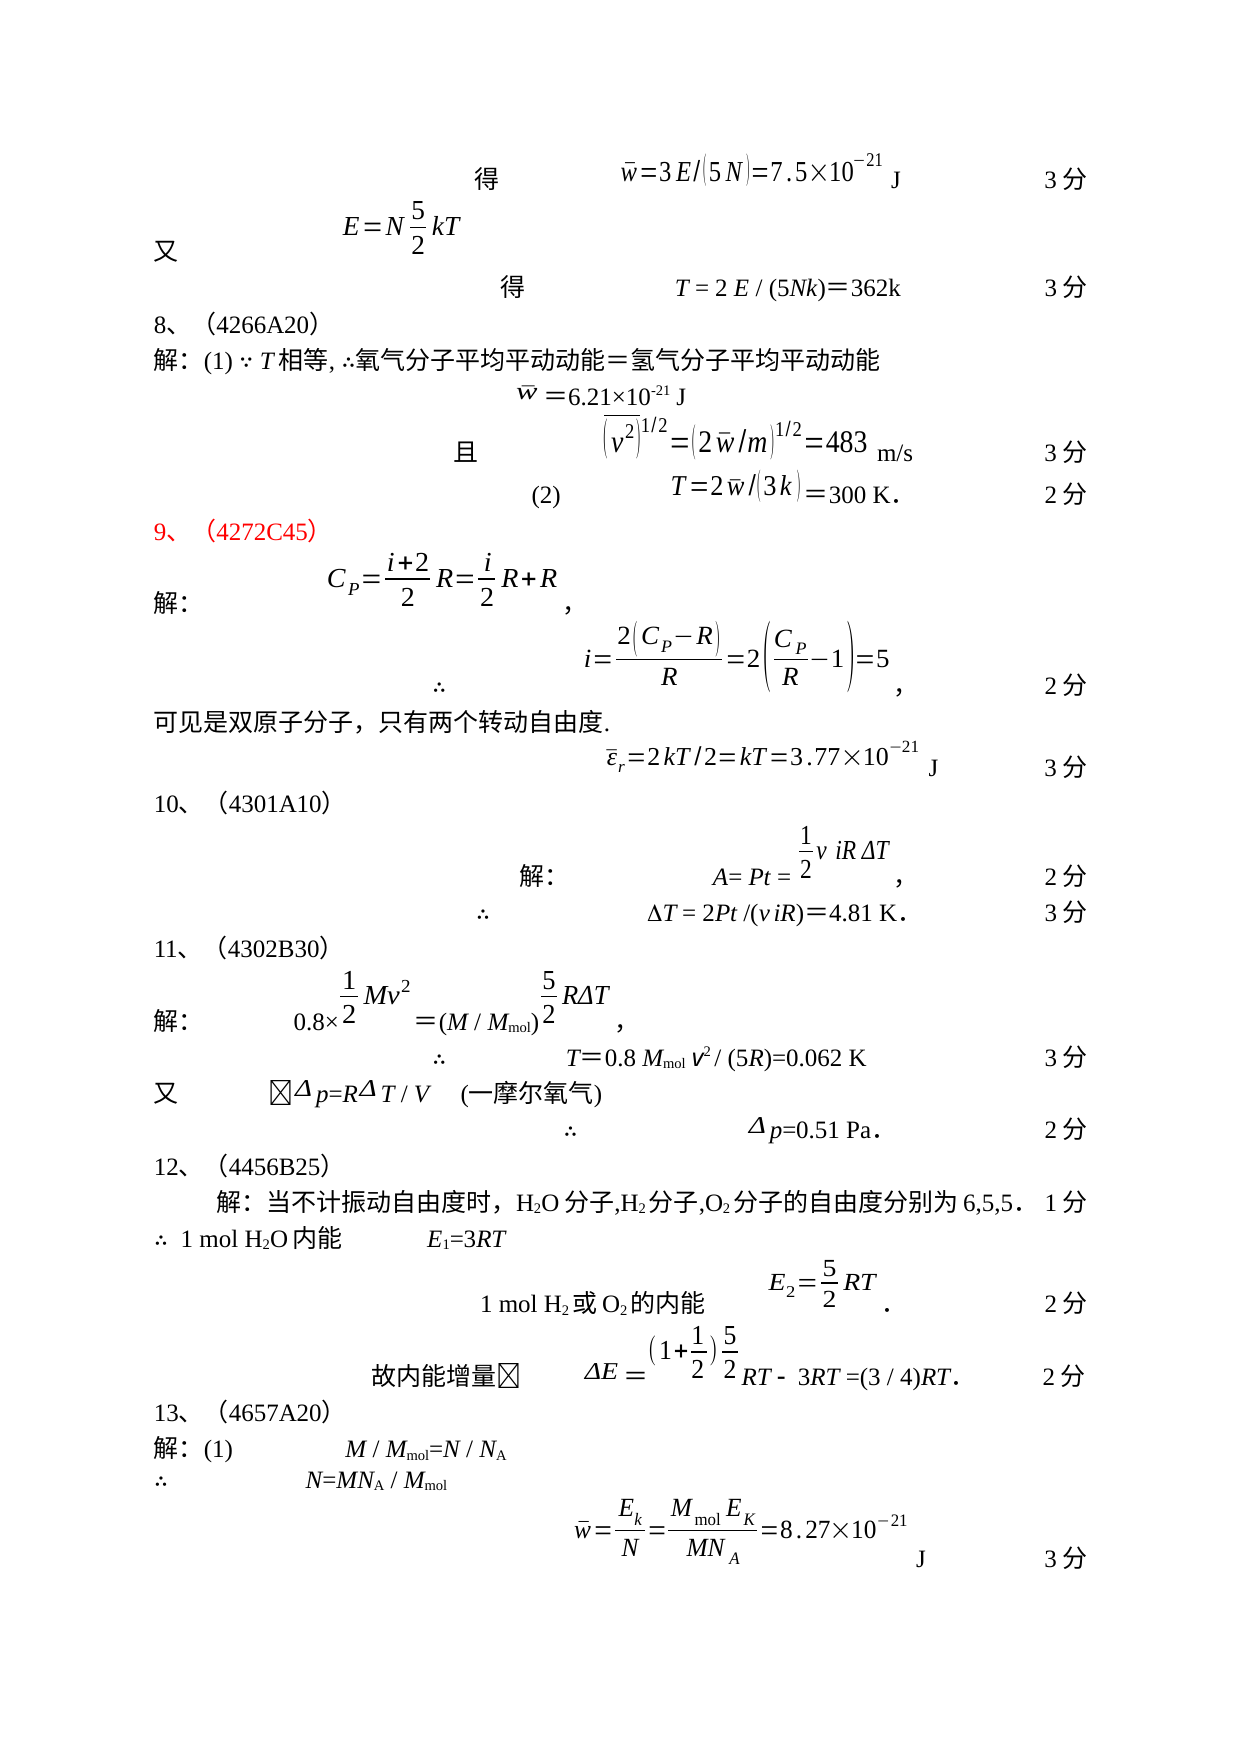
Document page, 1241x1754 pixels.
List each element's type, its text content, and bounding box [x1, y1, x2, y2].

text 解：当不计振动自由度时，H2O分子,H2分子,O2分子的自由度分别为6,5,5． 1分 [153, 1182, 1087, 1218]
text 故内能增量 ＝RT 3RT =(3 / 4)RT． 2分 [153, 1320, 1084, 1392]
text 8、（20） [153, 304, 1087, 340]
text 得 T = 2 E / (5Nk)＝362k 3分 [153, 268, 1087, 304]
text 解： 0.8×＝(M / Mmol)， [153, 965, 1087, 1037]
text 13、（20） [153, 1392, 1087, 1429]
text 得 J 3分 [153, 150, 1087, 196]
text 12、（4456B25） [153, 1146, 1087, 1182]
text 解： A= Pt = ， 2分 [153, 820, 1087, 892]
text 又 [153, 196, 1087, 268]
text 10、（10） [153, 784, 1087, 820]
text ＝6.21×10-21 J [153, 377, 1087, 413]
text ∴ N=MNA / Mmol [153, 1465, 1087, 1494]
text J 3分 [153, 738, 1087, 784]
text (2) ＝300 K． 2分 [153, 468, 1087, 511]
text 解：(1) M / Mmol=N / NA [153, 1429, 1087, 1465]
text 可见是双原子分子，只有两个转动自由度. [153, 702, 1087, 738]
text 解： ， [153, 547, 1087, 620]
text ∴ T＝0.8 Mmol v2 / (5R)=0.062 K 3分 [153, 1037, 1087, 1073]
text 9、（45） [153, 511, 1087, 547]
text ∴ 1 mol H2O内能 E1=3RT [153, 1218, 1087, 1255]
text 又 p=RT / V (一摩尔氧气) [153, 1073, 1087, 1110]
text ∴ T = /(v iR)＝4.81 K． 3分 [153, 892, 1087, 929]
text J 3分 [153, 1494, 1087, 1574]
text 且 m/s 3分 [153, 413, 1087, 468]
text ∴ p=0.51 Pa． 2分 [153, 1110, 1087, 1146]
text 1 mol H2或O2的内能 ． 2分 [153, 1255, 1087, 1320]
text 解：(1) ∵ T相等, ∴氧气分子平均平动动能＝氢气分子平均平动动能 [153, 340, 1087, 377]
text 11、（4302B30） [153, 929, 1087, 965]
text ∴ ， 2分 [153, 620, 1087, 702]
